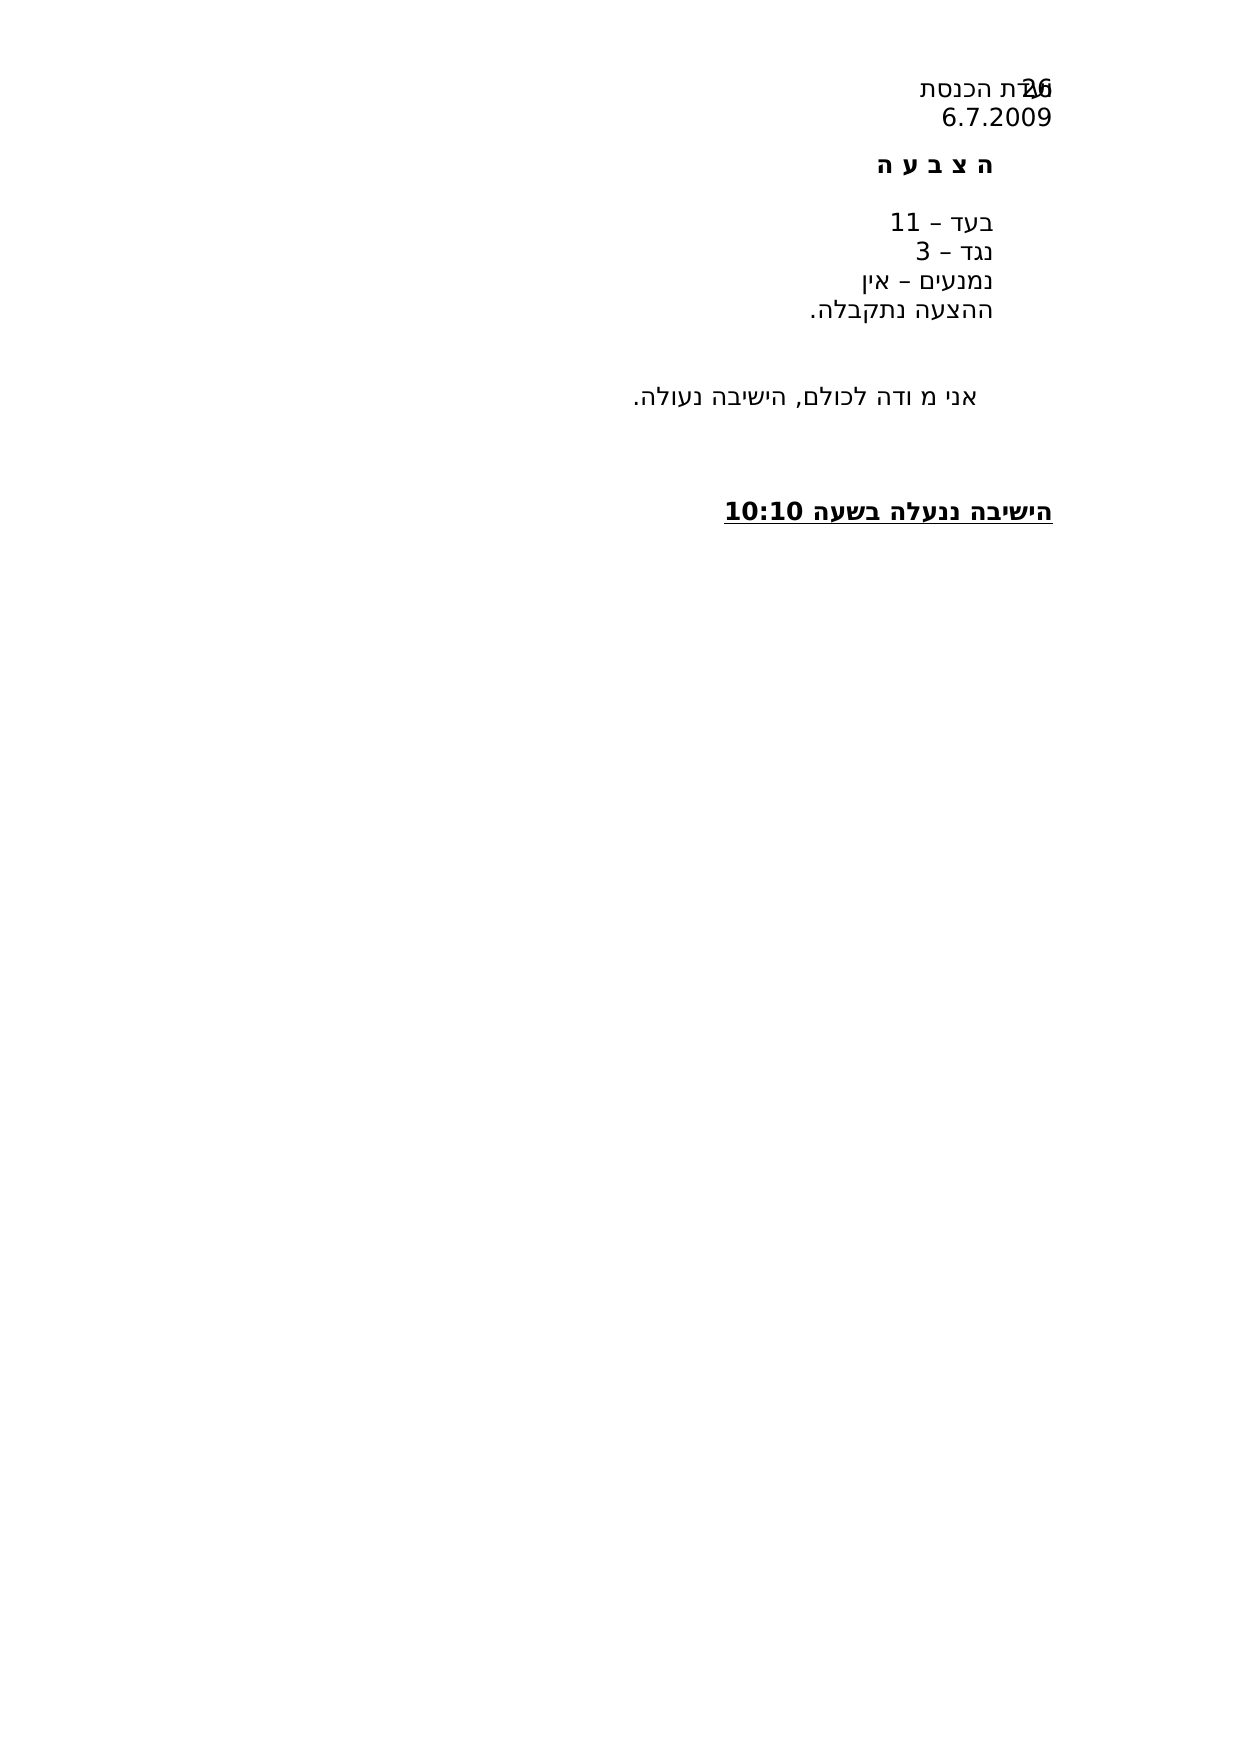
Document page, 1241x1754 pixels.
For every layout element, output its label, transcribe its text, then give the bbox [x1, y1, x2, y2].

text ההצעה נתקבלה. [187, 295, 1053, 324]
text הישיבה ננעלה בשעה 10:10 [187, 497, 1053, 527]
text נמנעים – אין [187, 266, 1053, 295]
text נגד – 3 [187, 237, 1053, 266]
text ה צ ב ע ה [187, 150, 1053, 179]
text בעד – 11 [187, 208, 1053, 237]
text אני מ ודה לכולם, הישיבה נעולה. [187, 382, 1053, 411]
